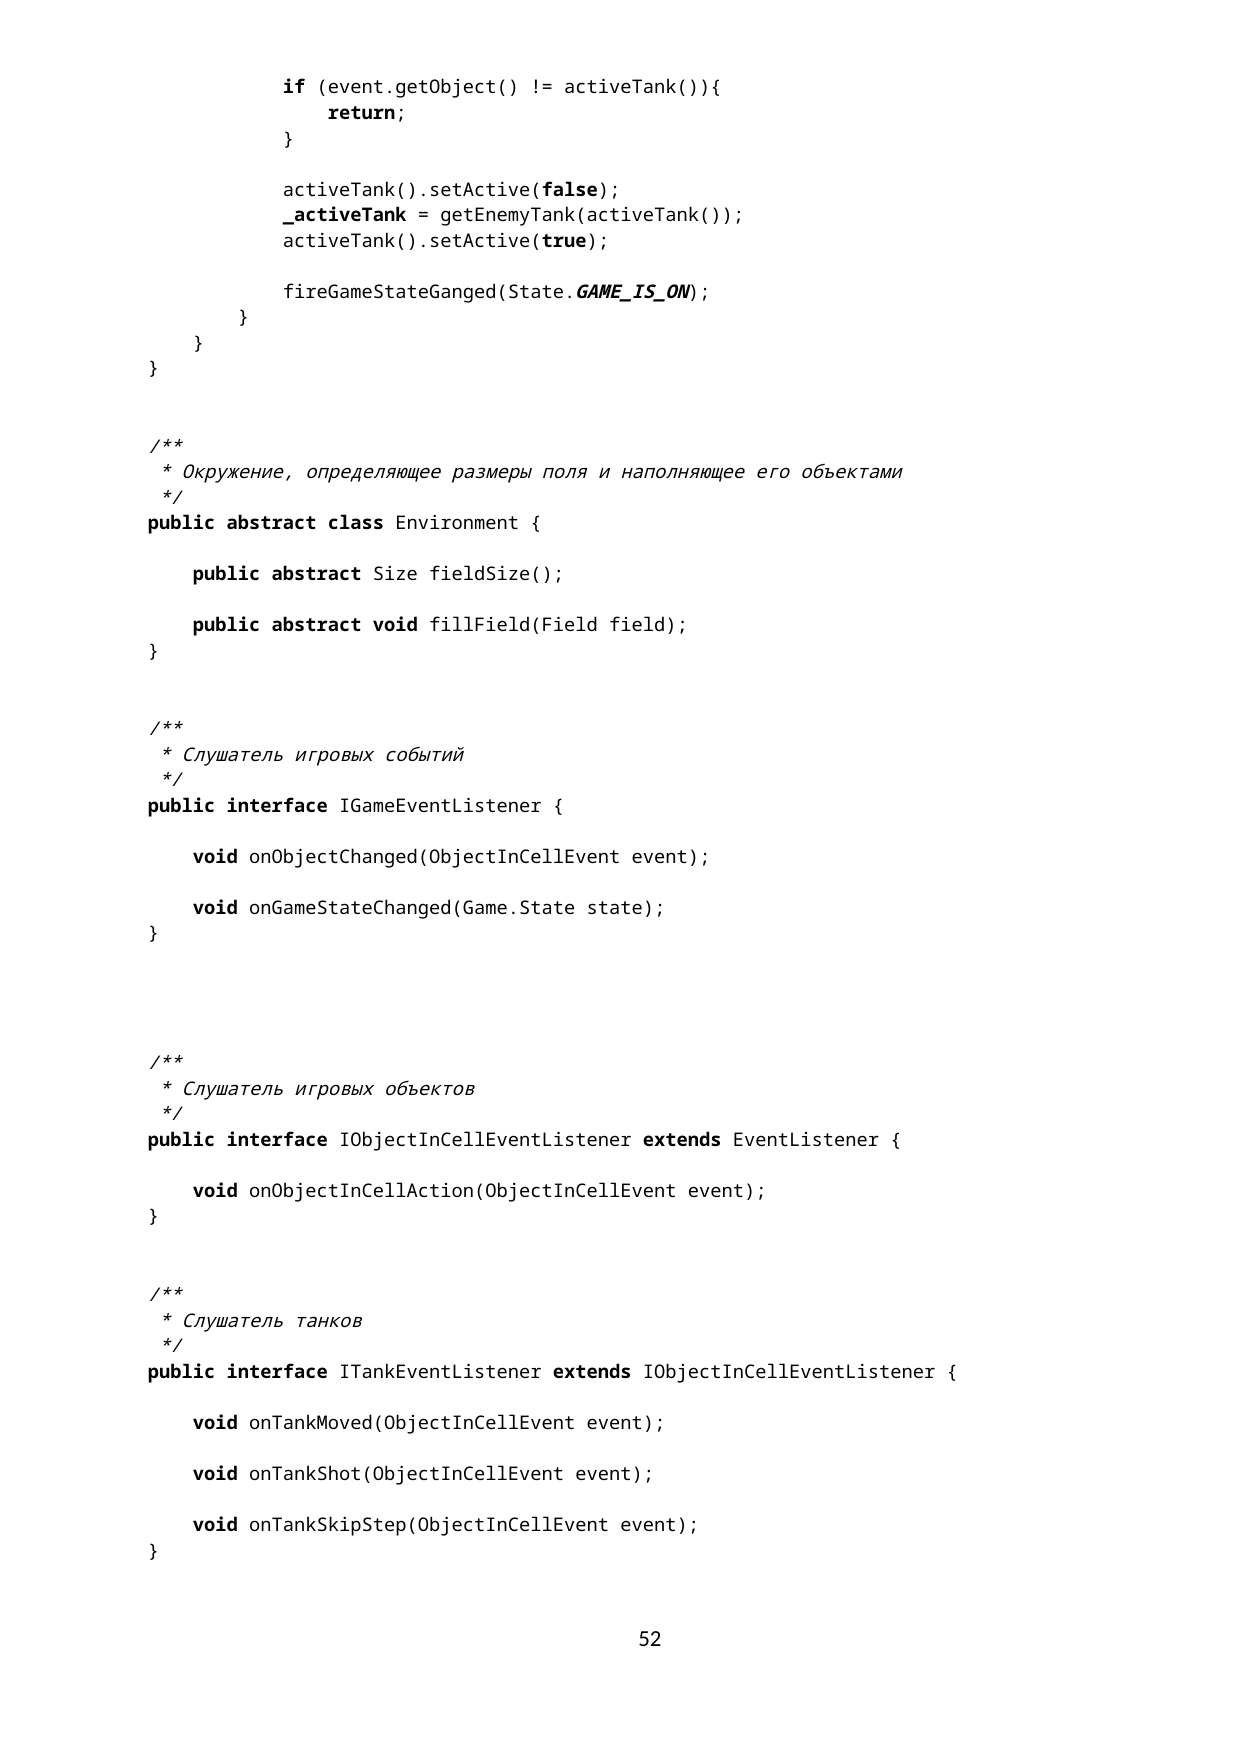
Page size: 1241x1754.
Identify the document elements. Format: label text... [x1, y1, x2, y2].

text /** * Слушатель танков */ public interface ITankEventListener extends IObjectInCellEventListener { void onTankMoved(ObjectInCellEvent event); void onTankShot(ObjectInCellEvent event); void onTankSkipStep(ObjectInCellEvent event); } [148, 1282, 1152, 1562]
text /** * Слушатель игровых объектов */ public interface IObjectInCellEventListener extends EventListener { void onObjectInCellAction(ObjectInCellEvent event); } [148, 1049, 1152, 1228]
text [148, 74, 1152, 380]
text /** * Окружение, определяющее размеры поля и наполняющее его объектами */ public abstract class Environment { public abstract Size fieldSize(); public abstract void fillField(Field field); } [148, 433, 1152, 663]
text /** * Слушатель игровых событий */ public interface IGameEventListener { void onObjectChanged(ObjectInCellEvent event); void onGameStateChanged(Game.State state); } [148, 715, 1152, 945]
